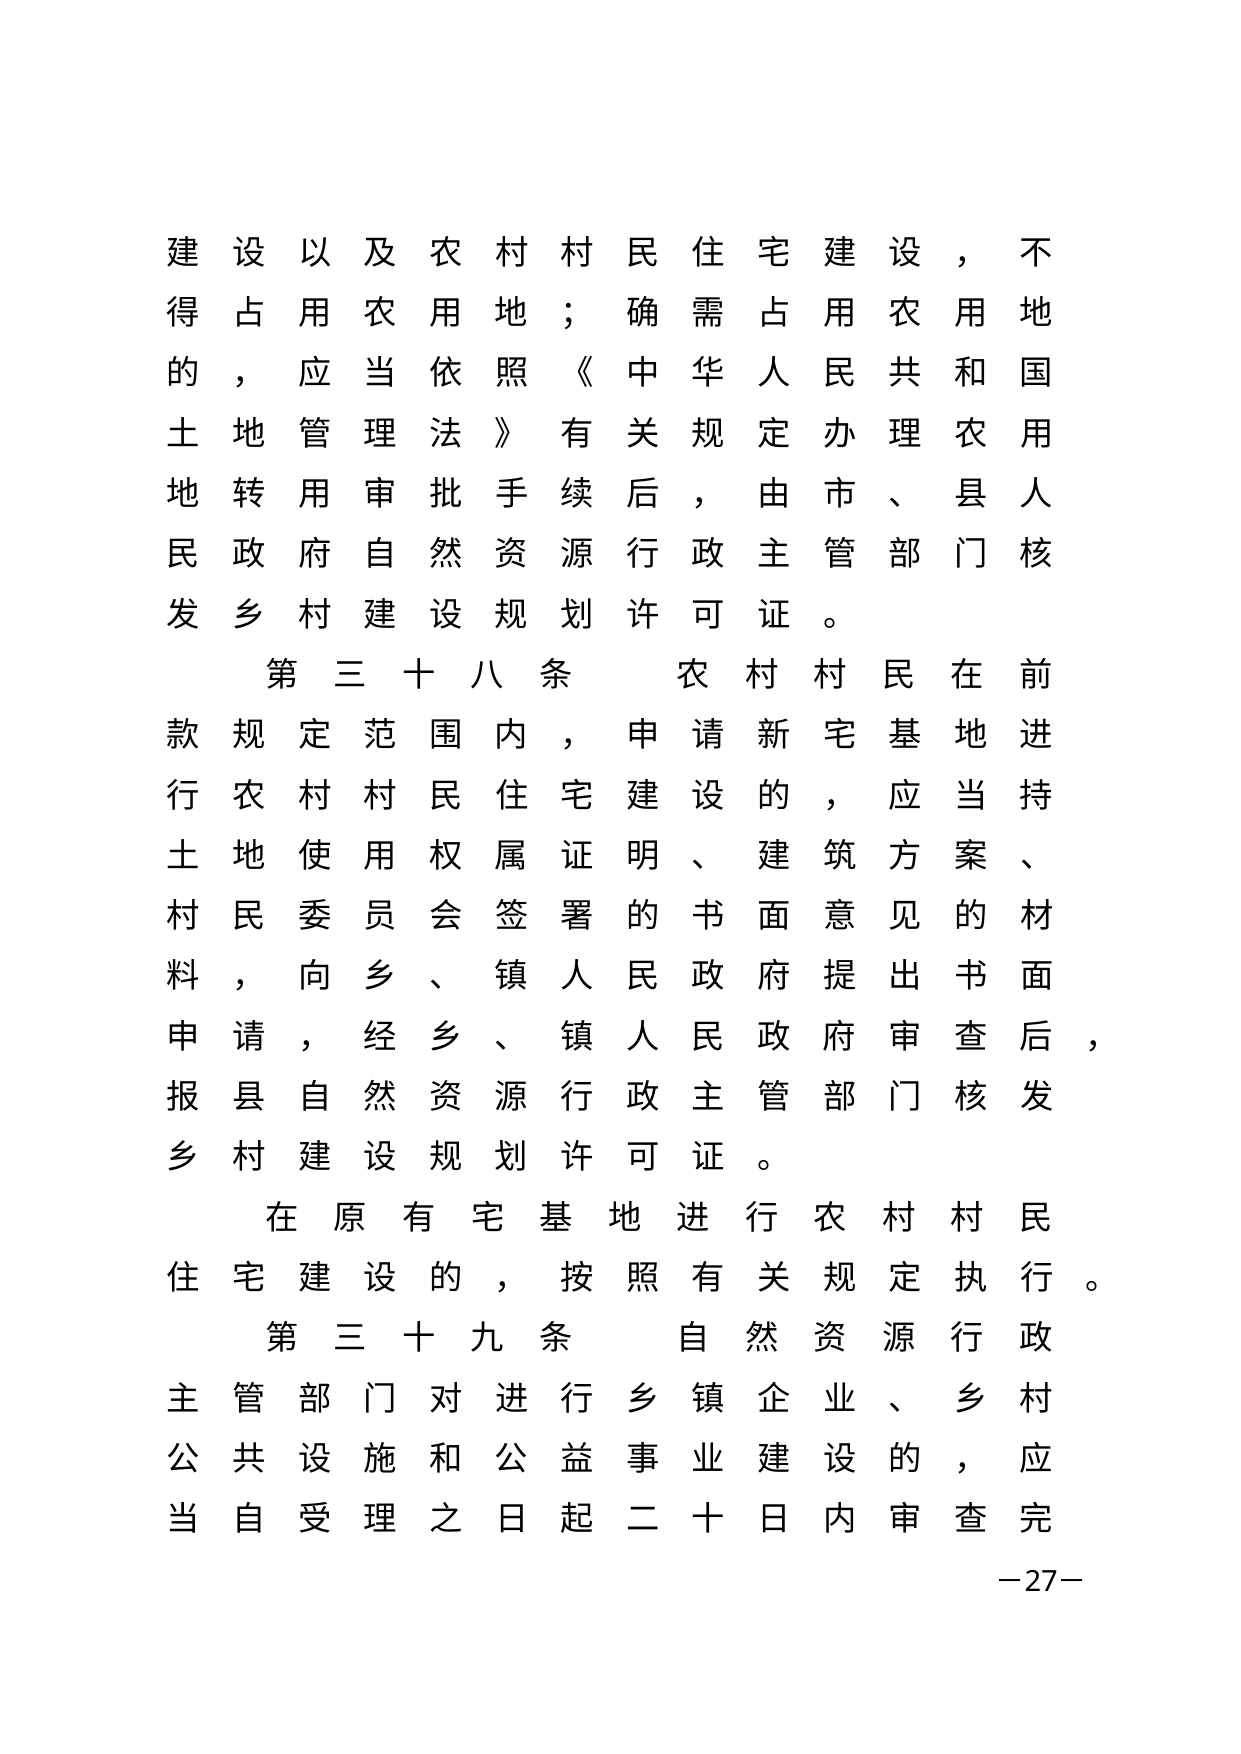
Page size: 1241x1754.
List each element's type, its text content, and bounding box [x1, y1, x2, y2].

text 乡、村庄规划区内进行乡镇企业、乡村公共设施、公益事业建设以及农村村民住宅建设，不得占用农用地；确需占用农用地的，应当依照《中华人民共和国土地管理法》有关规定办理农用地转用审批手续后，由市、县人民政府自然资源行政主管部门核发乡村建设规划许可证。 [167, 219, 1085, 642]
text 第三十八条 农村村民在前款规定范围内，申请新宅基地进行农村村民住宅建设的，应当持土地使用权属证明、建筑方案、村民委员会签署的书面意见的材料，向乡、镇人民政府提出书面申请，经乡、镇人民政府审查后，报县自然资源行政主管部门核发乡村建设规划许可证。 [167, 642, 1085, 1184]
text 在原有宅基地进行农村村民住宅建设的，按照有关规定执行。 [167, 1184, 1085, 1305]
text 第三十九条 自然资源行政主管部门对进行乡镇企业、乡村公共设施和公益事业建设的，应当自受理之日起二十日内审查完毕；对进行农村村民住宅建设的，应当自受理之日起十日内审查完毕。对符合城乡规划的，核发乡村建设规划许可证或者建设工程规划许可证；对不符合的，不得核发乡村建设规划许可证或者建设工程规划许可证。 [167, 1305, 1085, 1546]
